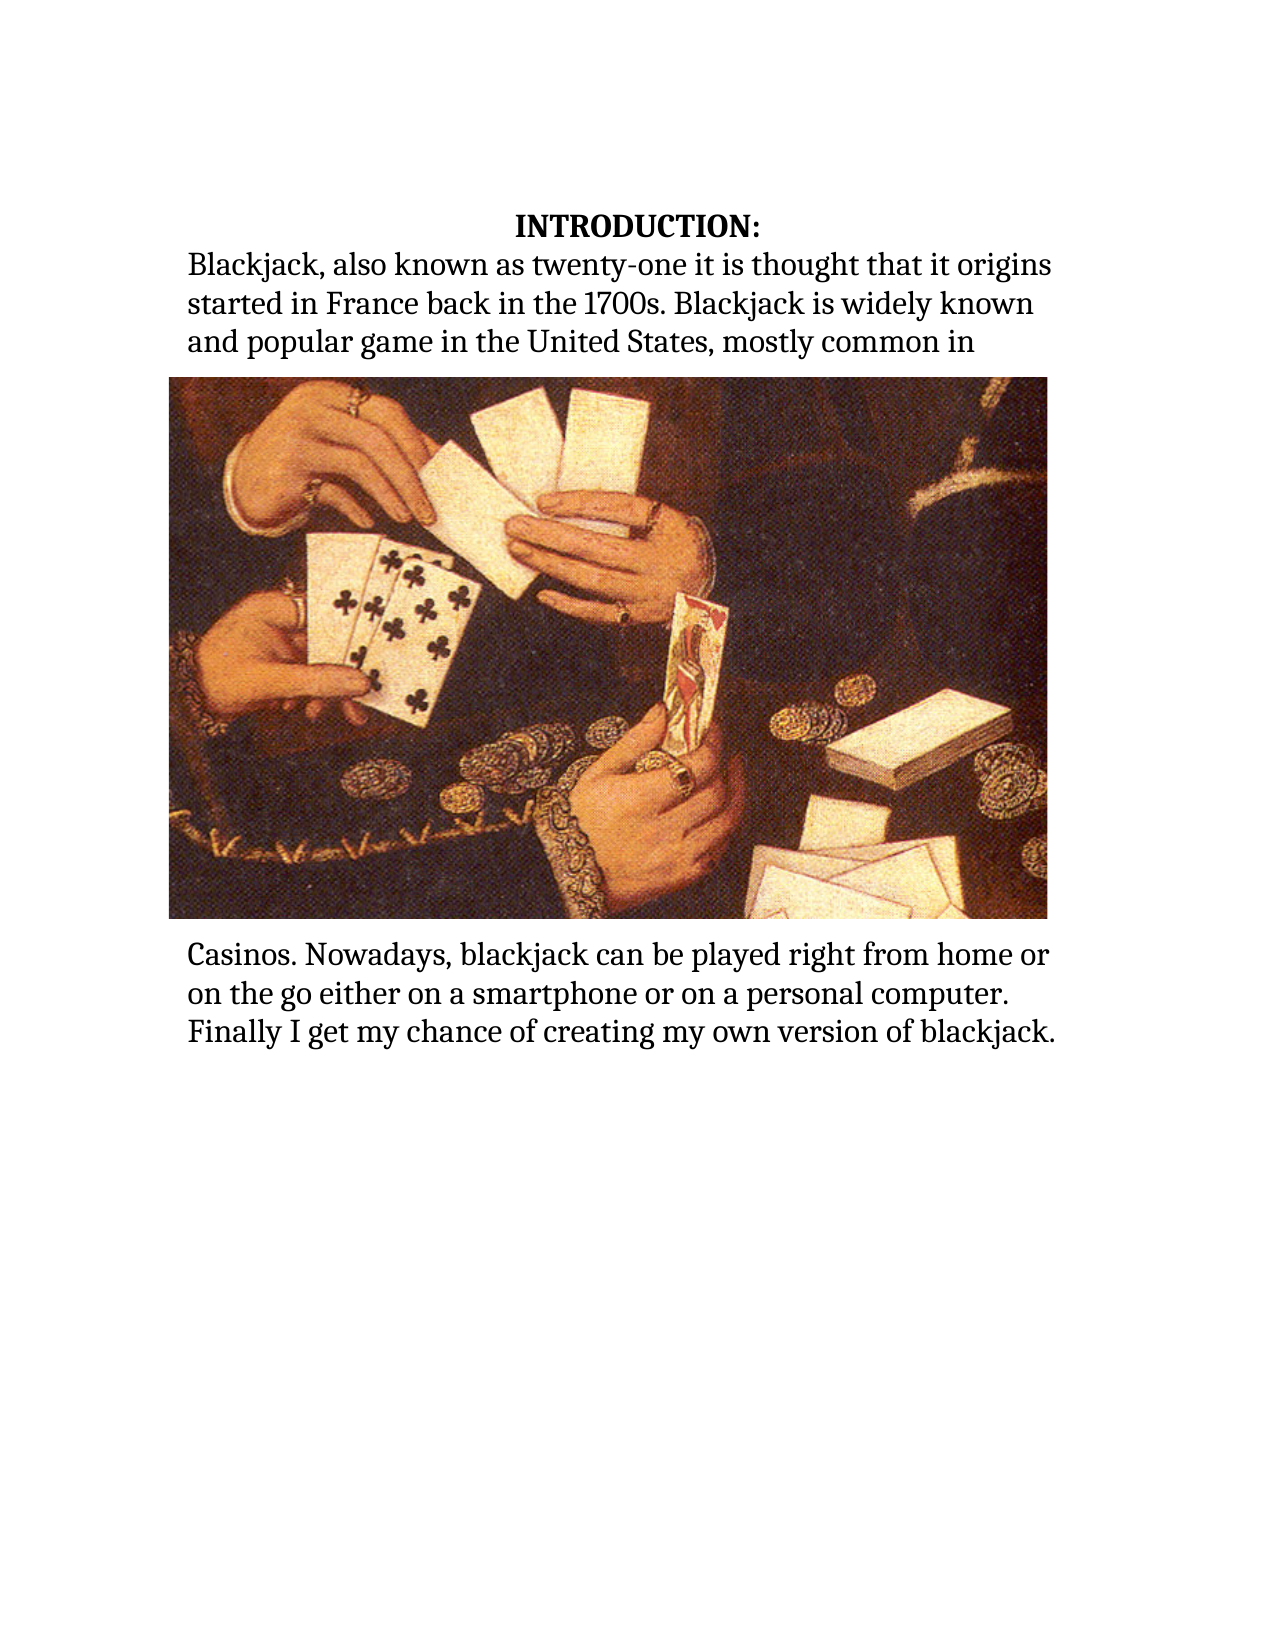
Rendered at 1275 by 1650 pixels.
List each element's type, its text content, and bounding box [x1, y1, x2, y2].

text INTRODUCTION: [187, 207, 1087, 246]
picture [168, 377, 1047, 919]
